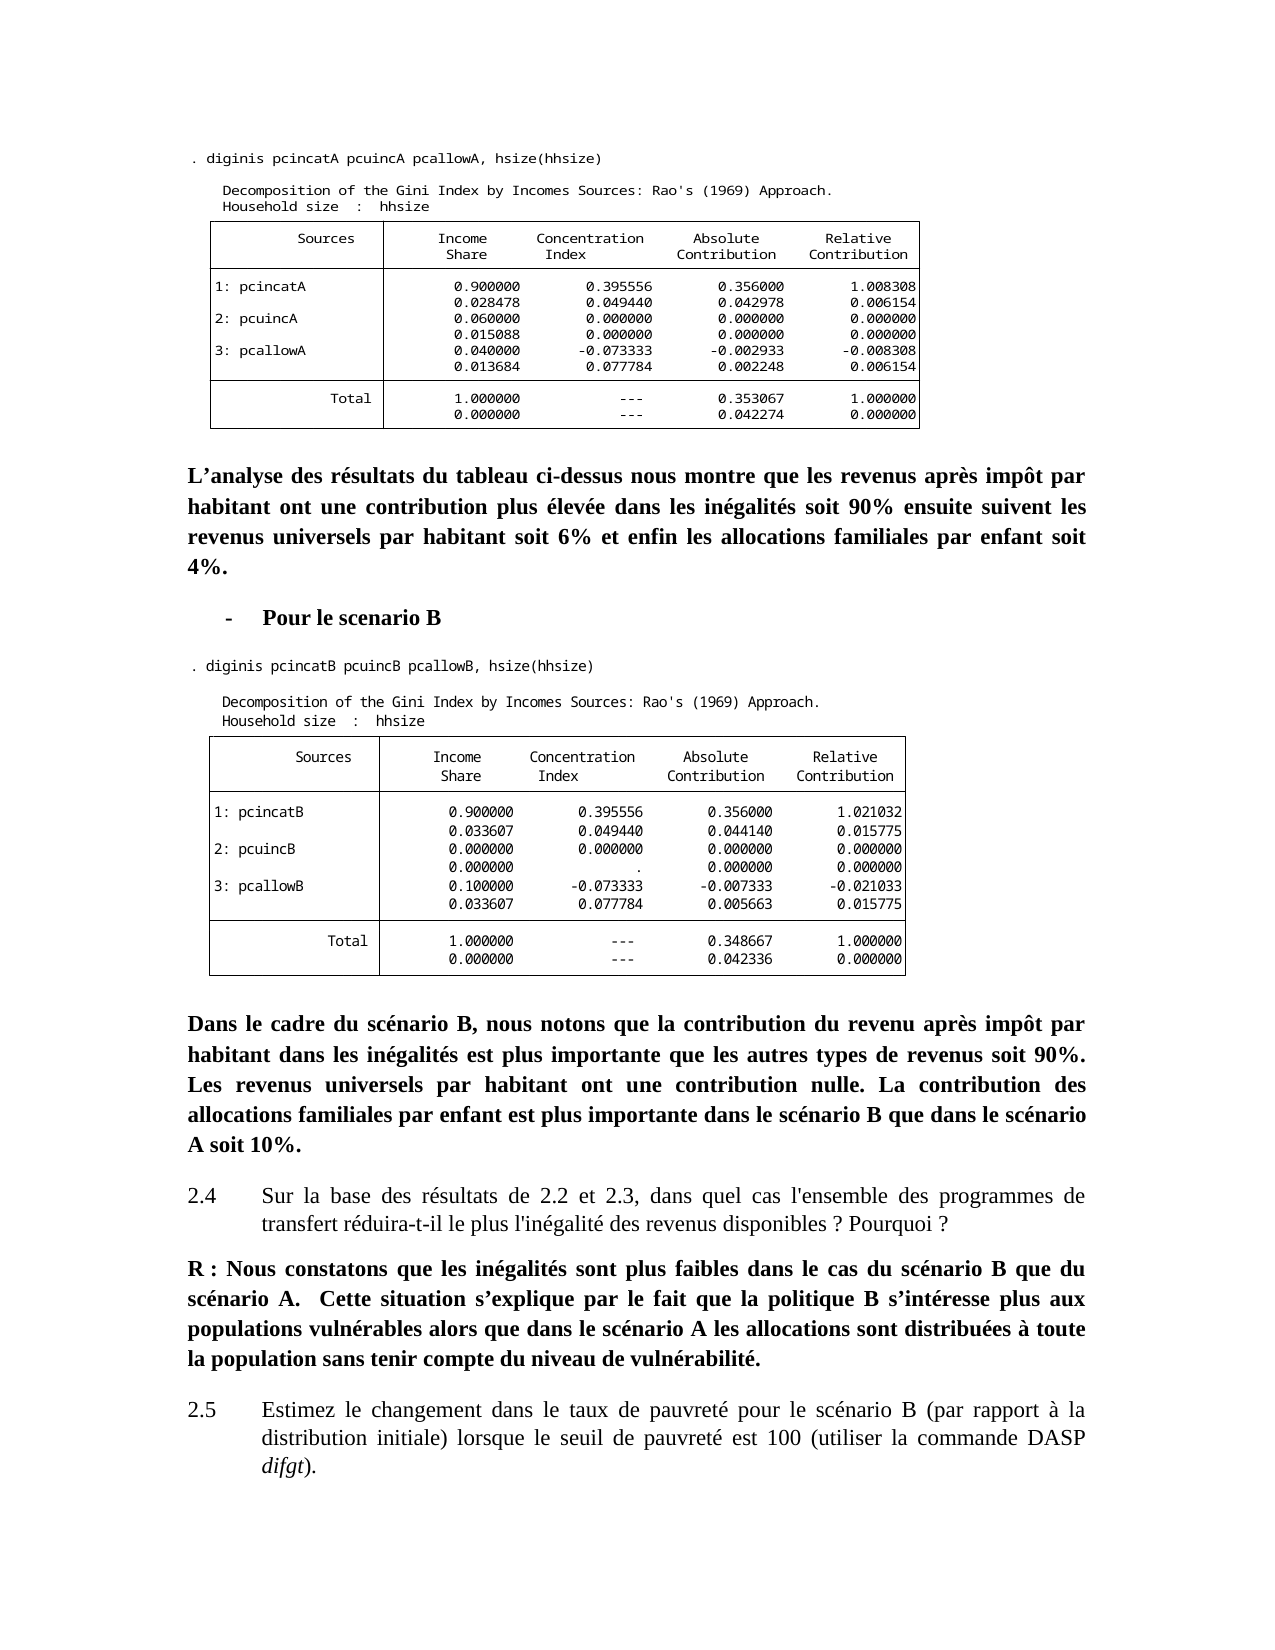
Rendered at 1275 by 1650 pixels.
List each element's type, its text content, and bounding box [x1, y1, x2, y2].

text Dans le cadre du scénario B, nous notons que la contribution du revenu après impôt par habitant dans les inégalités est plus importante que les autres types de revenus soit 90%. Les revenus universels par habitant ont une contribution nulle. La contribution des allocations familiales par enfant est plus importante dans le scénario B que dans le scénario A soit 10%. [187, 1011, 1087, 1158]
text L’analyse des résultats du tableau ci-dessus nous montre que les revenus après impôt par habitant ont une contribution plus élevée dans les inégalités soit 90% ensuite suivent les revenus universels par habitant soit 6% et enfin les allocations familiales par enfant soit 4%. [187, 463, 1087, 579]
list Pour le scenario B [225, 604, 1087, 631]
text 2.4 Sur la base des résultats de 2.2 et 2.3, dans quel cas l'ensemble des programmes de transfert réduira-t-il le plus l'inégalité des revenus disponibles ? Pourquoi ? [187, 1182, 1087, 1237]
text R : Nous constatons que les inégalités sont plus faibles dans le cas du scénario B que du scénario A. Cette situation s’explique par le fait que la politique B s’intéresse plus aux populations vulnérables alors que dans le scénario A les allocations sont distribuées à toute la population sans tenir compte du niveau de vulnérabilité. [187, 1255, 1087, 1372]
text 2.5 Estimez le changement dans le taux de pauvreté pour le scénario B (par rapport à la distribution initiale) lorsque le seuil de pauvreté est 100 (utiliser la commande DASP difgt). [187, 1397, 1087, 1479]
